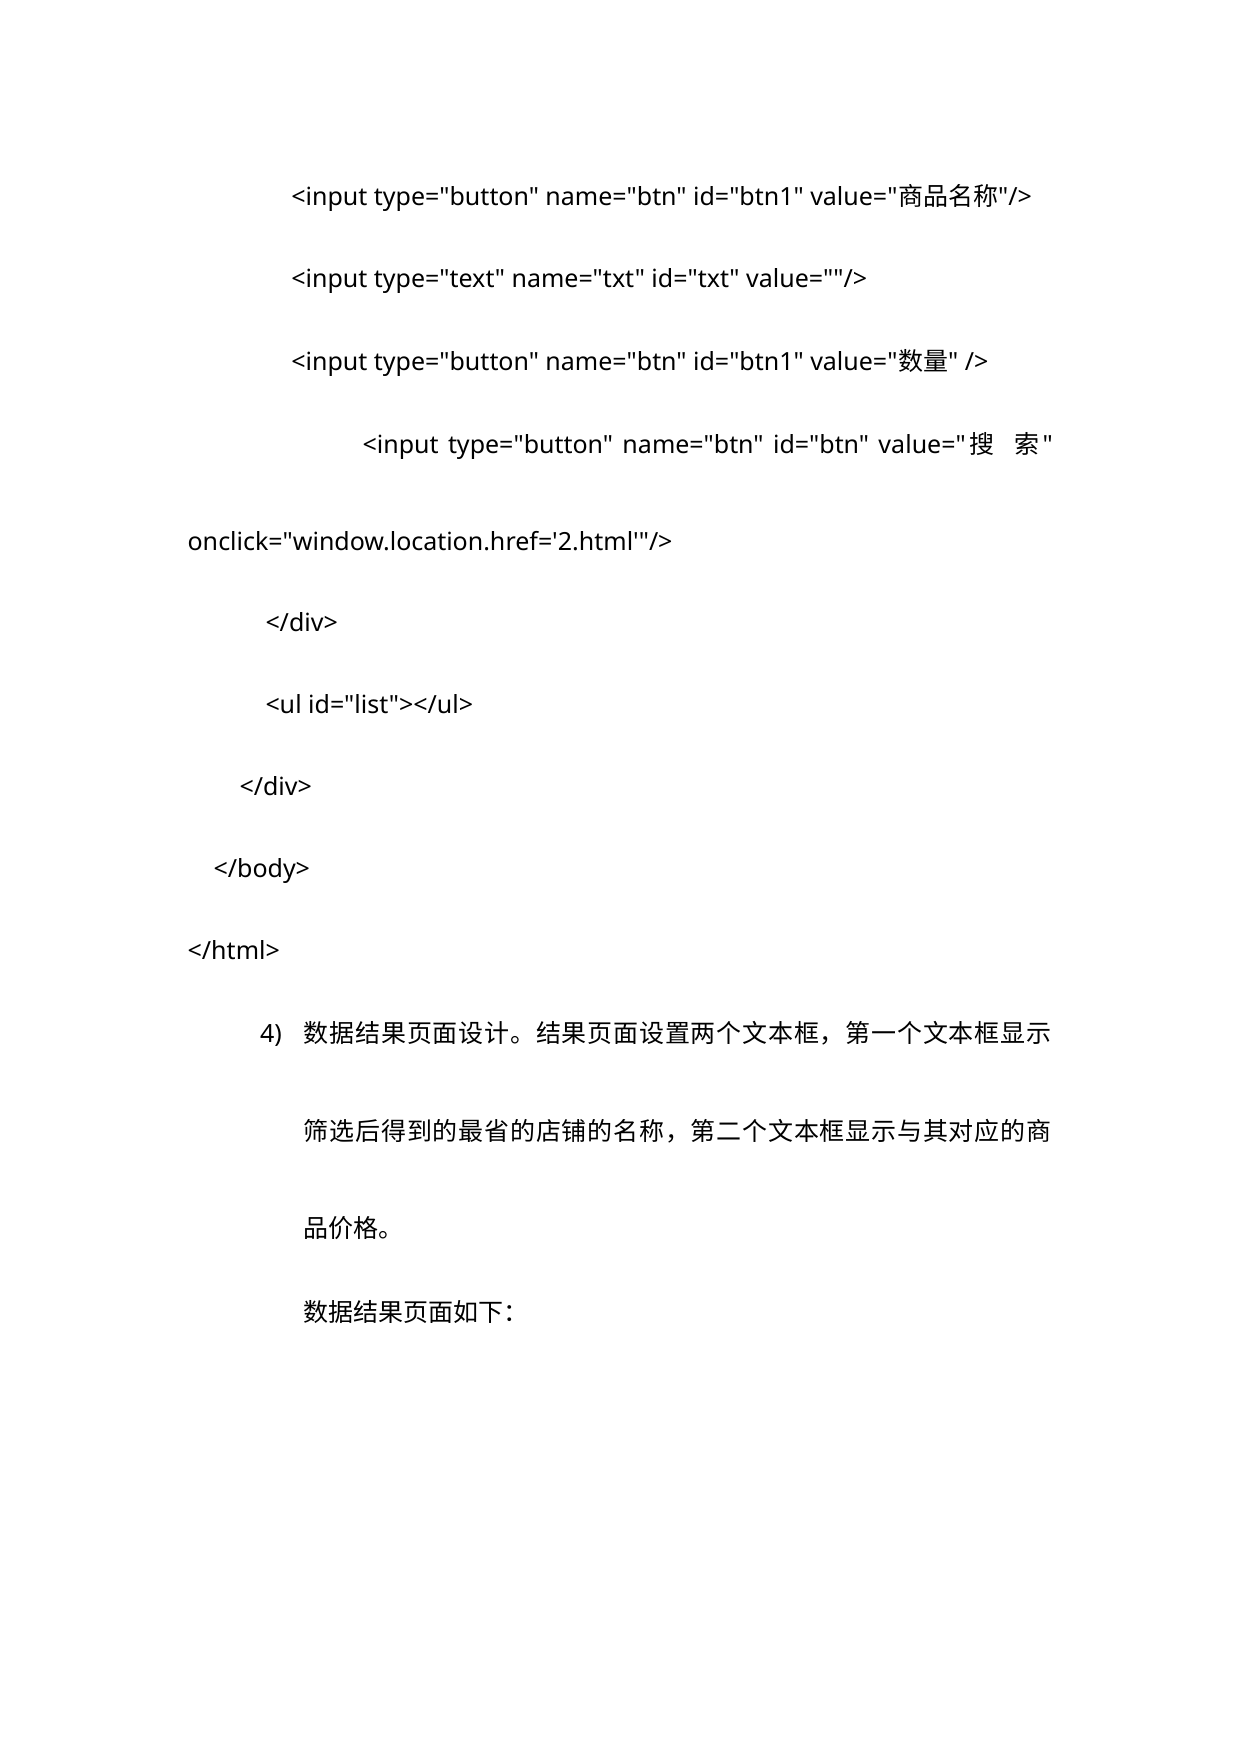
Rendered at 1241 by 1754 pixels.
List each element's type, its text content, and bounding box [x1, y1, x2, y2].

text </div> [187, 590, 1053, 655]
text </html> [187, 918, 1053, 983]
text <ul id="list"></ul> [187, 672, 1053, 737]
text <input type="button" name="btn" id="btn" value="搜 索" onclick="window.location.href='2.html'"/> [187, 410, 1053, 573]
text <input type="button" name="btn" id="btn1" value="数量" /> [187, 327, 1053, 392]
list 数据结果页面设计。结果页面设置两个文本框，第一个文本框显示筛选后得到的最省的店铺的名称，第二个文本框显示与其对应的商品价格。 [260, 999, 1053, 1259]
text <input type="button" name="btn" id="btn1" value="商品名称"/> [187, 162, 1053, 227]
text </body> [187, 836, 1053, 901]
list 数据结果页面如下： [304, 1278, 1053, 1343]
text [187, 245, 1053, 310]
text </div> [187, 754, 1053, 819]
